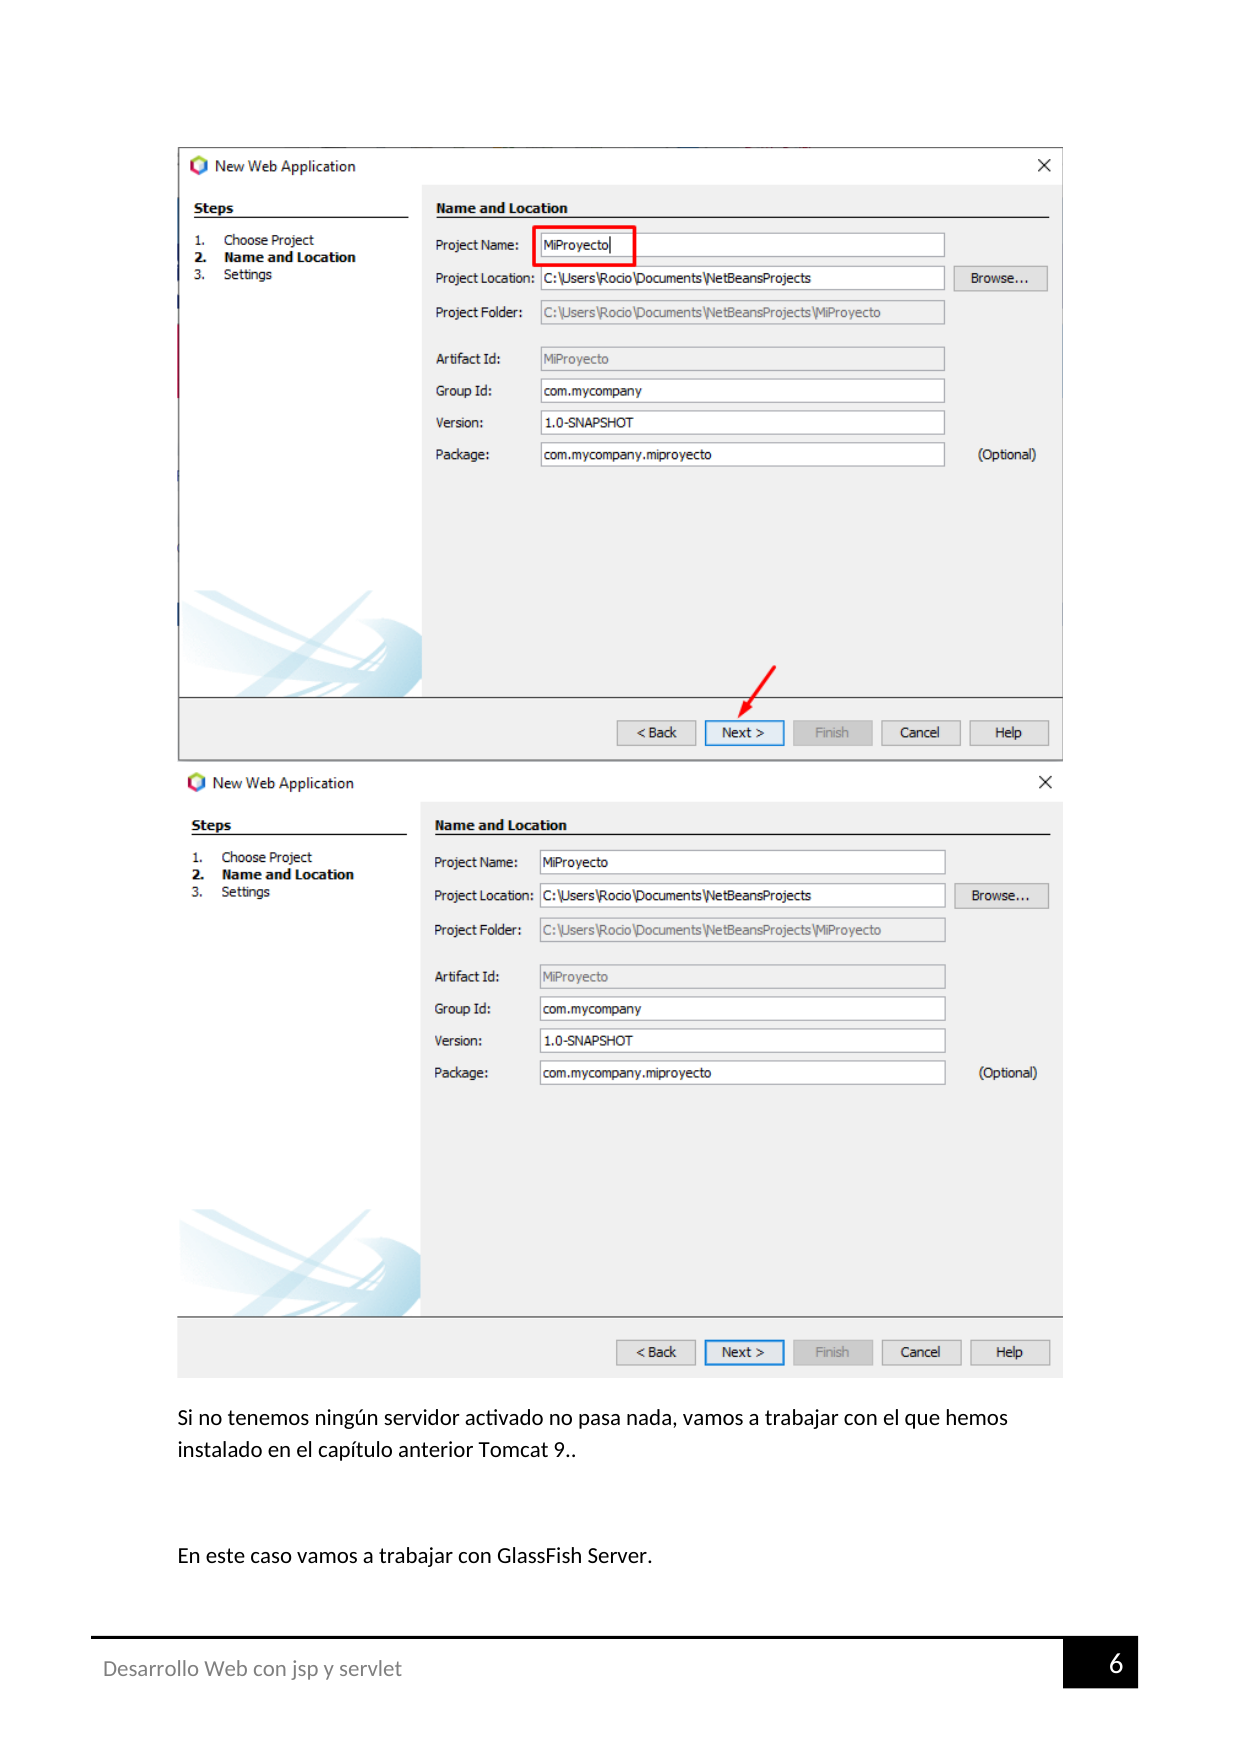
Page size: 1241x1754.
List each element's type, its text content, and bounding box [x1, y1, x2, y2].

text En este caso vamos a trabajar con GlassFish Server. [177, 1541, 1063, 1569]
picture [177, 147, 1063, 762]
picture [177, 766, 1063, 1378]
text Si no tenemos ningún servidor activado no pasa nada, vamos a trabajar con el que hemos instalado en el capítulo anterior Tomcat 9.. [177, 1403, 1063, 1463]
